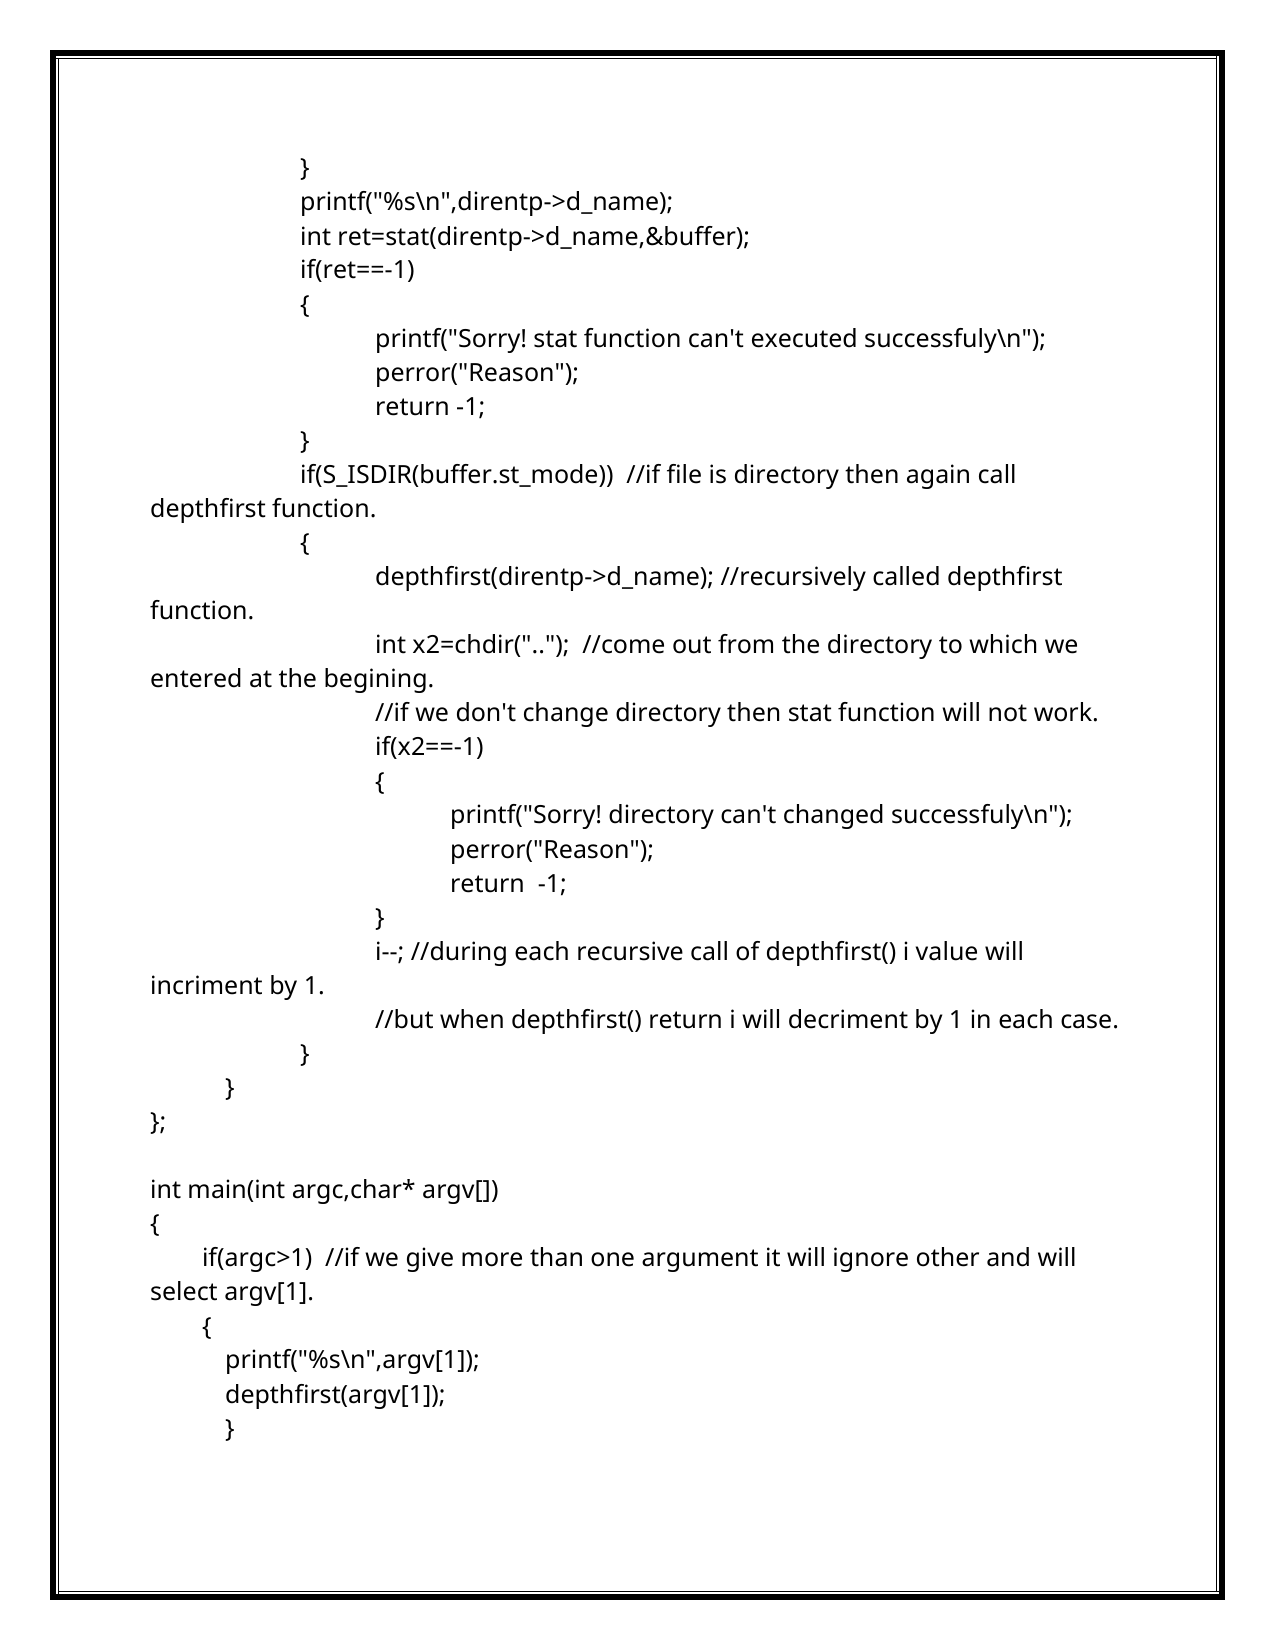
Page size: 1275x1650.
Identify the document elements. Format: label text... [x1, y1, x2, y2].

text i--; //during each recursive call of depthfirst() i value will incriment by 1. [150, 933, 1125, 1002]
text } [150, 1410, 1125, 1444]
text } [150, 899, 1125, 933]
text //but when depthfirst() return i will decriment by 1 in each case. [150, 1002, 1125, 1036]
text printf("%s\n",argv[1]); [150, 1342, 1125, 1376]
text printf("Sorry! stat function can't executed successfuly\n"); [150, 320, 1125, 354]
text } [150, 422, 1125, 457]
text return -1; [150, 865, 1125, 899]
text printf("Sorry! directory can't changed successfuly\n"); [150, 797, 1125, 831]
text perror("Reason"); [150, 831, 1125, 865]
text //if we don't change directory then stat function will not work. [150, 695, 1125, 729]
text perror("Reason"); [150, 354, 1125, 388]
text depthfirst(direntp->d_name); //recursively called depthfirst function. [150, 559, 1125, 627]
text } [150, 1070, 1125, 1104]
text } [150, 1036, 1125, 1070]
text return -1; [150, 388, 1125, 422]
text depthfirst(argv[1]); [150, 1376, 1125, 1410]
text printf("%s\n",direntp->d_name); [150, 184, 1125, 218]
text int main(int argc,char* argv[]) [150, 1172, 1125, 1206]
text { [150, 525, 1125, 559]
text if(argc>1) //if we give more than one argument it will ignore other and will select argv[1]. [150, 1240, 1125, 1308]
text } [150, 150, 1125, 184]
text { [150, 1308, 1125, 1342]
text int x2=chdir(".."); //come out from the directory to which we entered at the begining. [150, 627, 1125, 695]
text if(S_ISDIR(buffer.st_mode)) //if file is directory then again call depthfirst function. [150, 457, 1125, 525]
text if(x2==-1) [150, 729, 1125, 763]
text int ret=stat(direntp->d_name,&buffer); [150, 218, 1125, 252]
text { [150, 286, 1125, 320]
text }; [150, 1104, 1125, 1138]
text { [150, 763, 1125, 797]
text if(ret==-1) [150, 252, 1125, 286]
text { [150, 1206, 1125, 1240]
